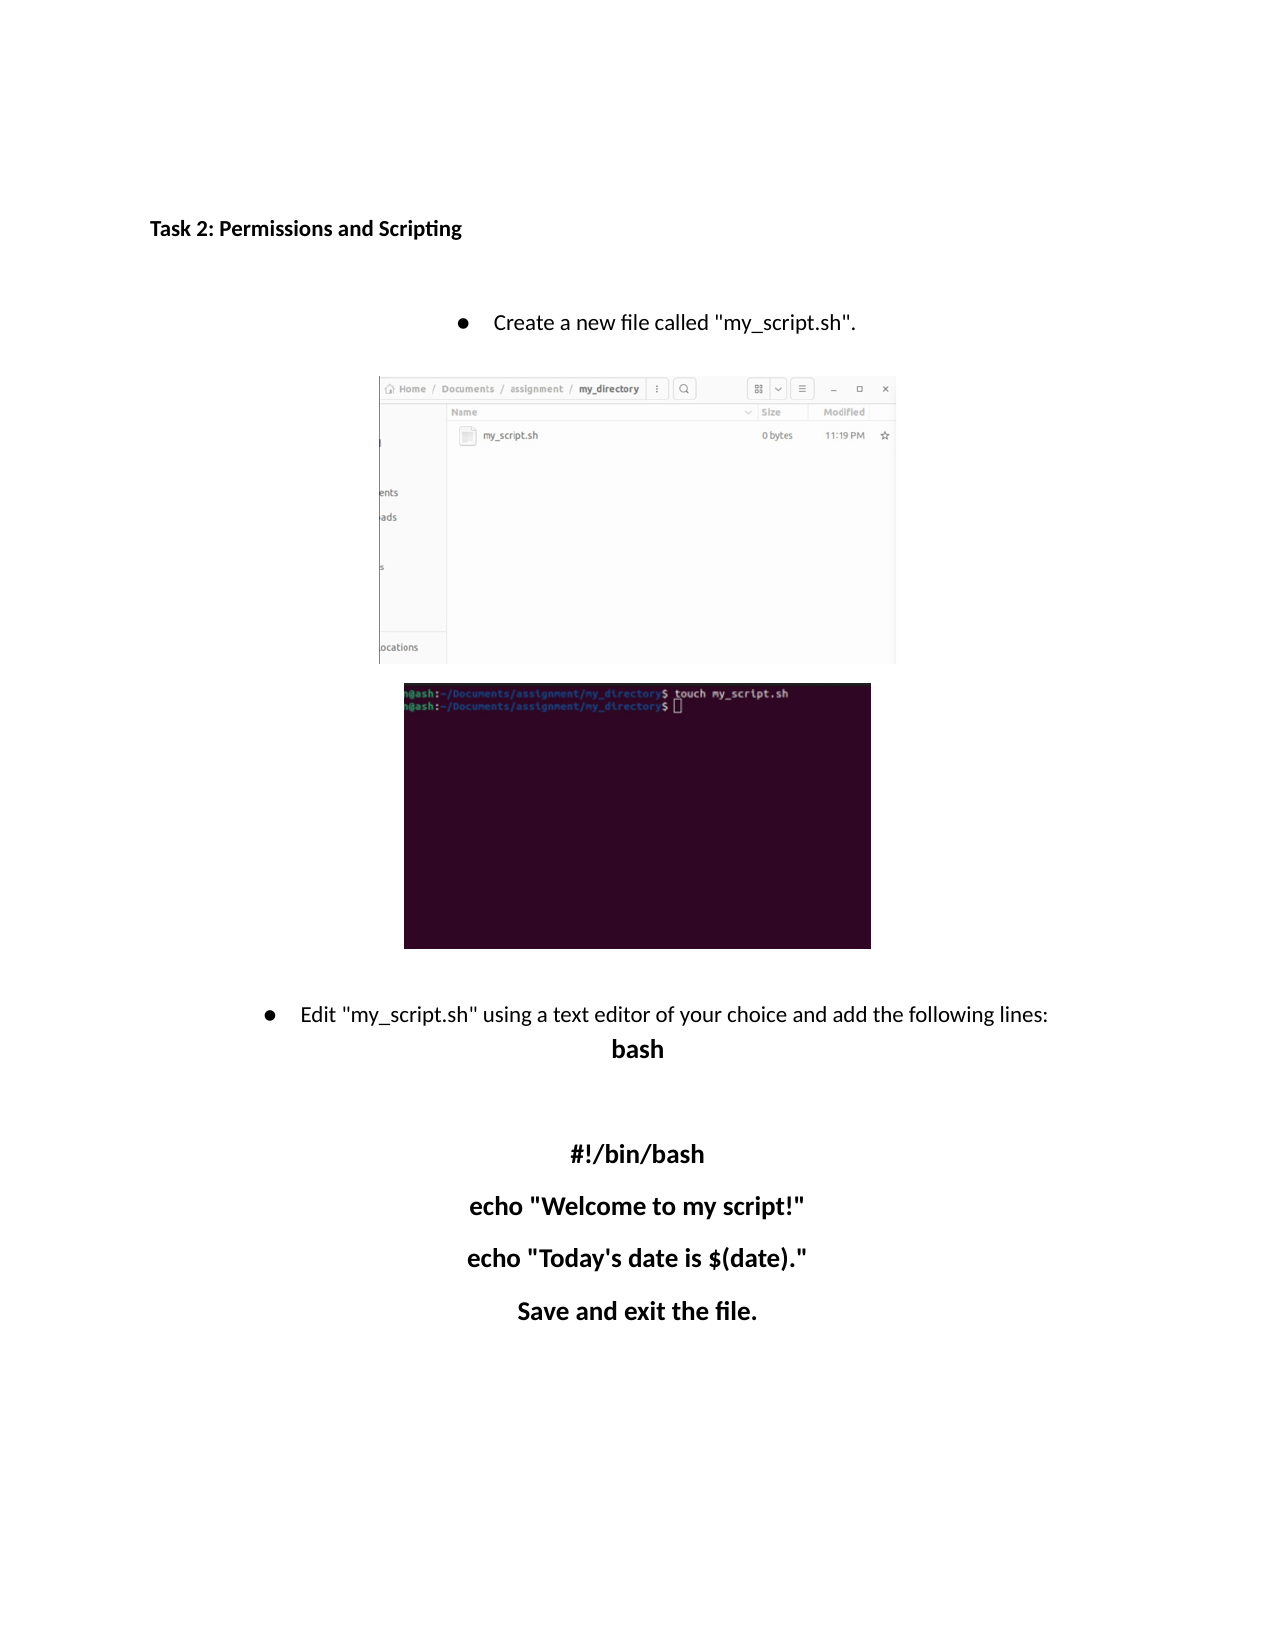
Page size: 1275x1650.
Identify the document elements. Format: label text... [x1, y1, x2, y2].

list Edit "my_script.sh" using a text editor of your choice and add the following lines: [187, 1000, 1125, 1028]
picture [404, 683, 871, 949]
text Task 2: Permissions and Scripting [150, 214, 1125, 242]
text #!/bin/bash [150, 1137, 1125, 1170]
text bash [150, 1032, 1125, 1065]
text echo "Welcome to my script!" [150, 1189, 1125, 1222]
picture [378, 372, 897, 680]
text echo "Today's date is $(date)." [150, 1241, 1125, 1274]
list Create a new file called "my_script.sh". [187, 308, 1125, 336]
text Save and exit the file. [150, 1294, 1125, 1327]
